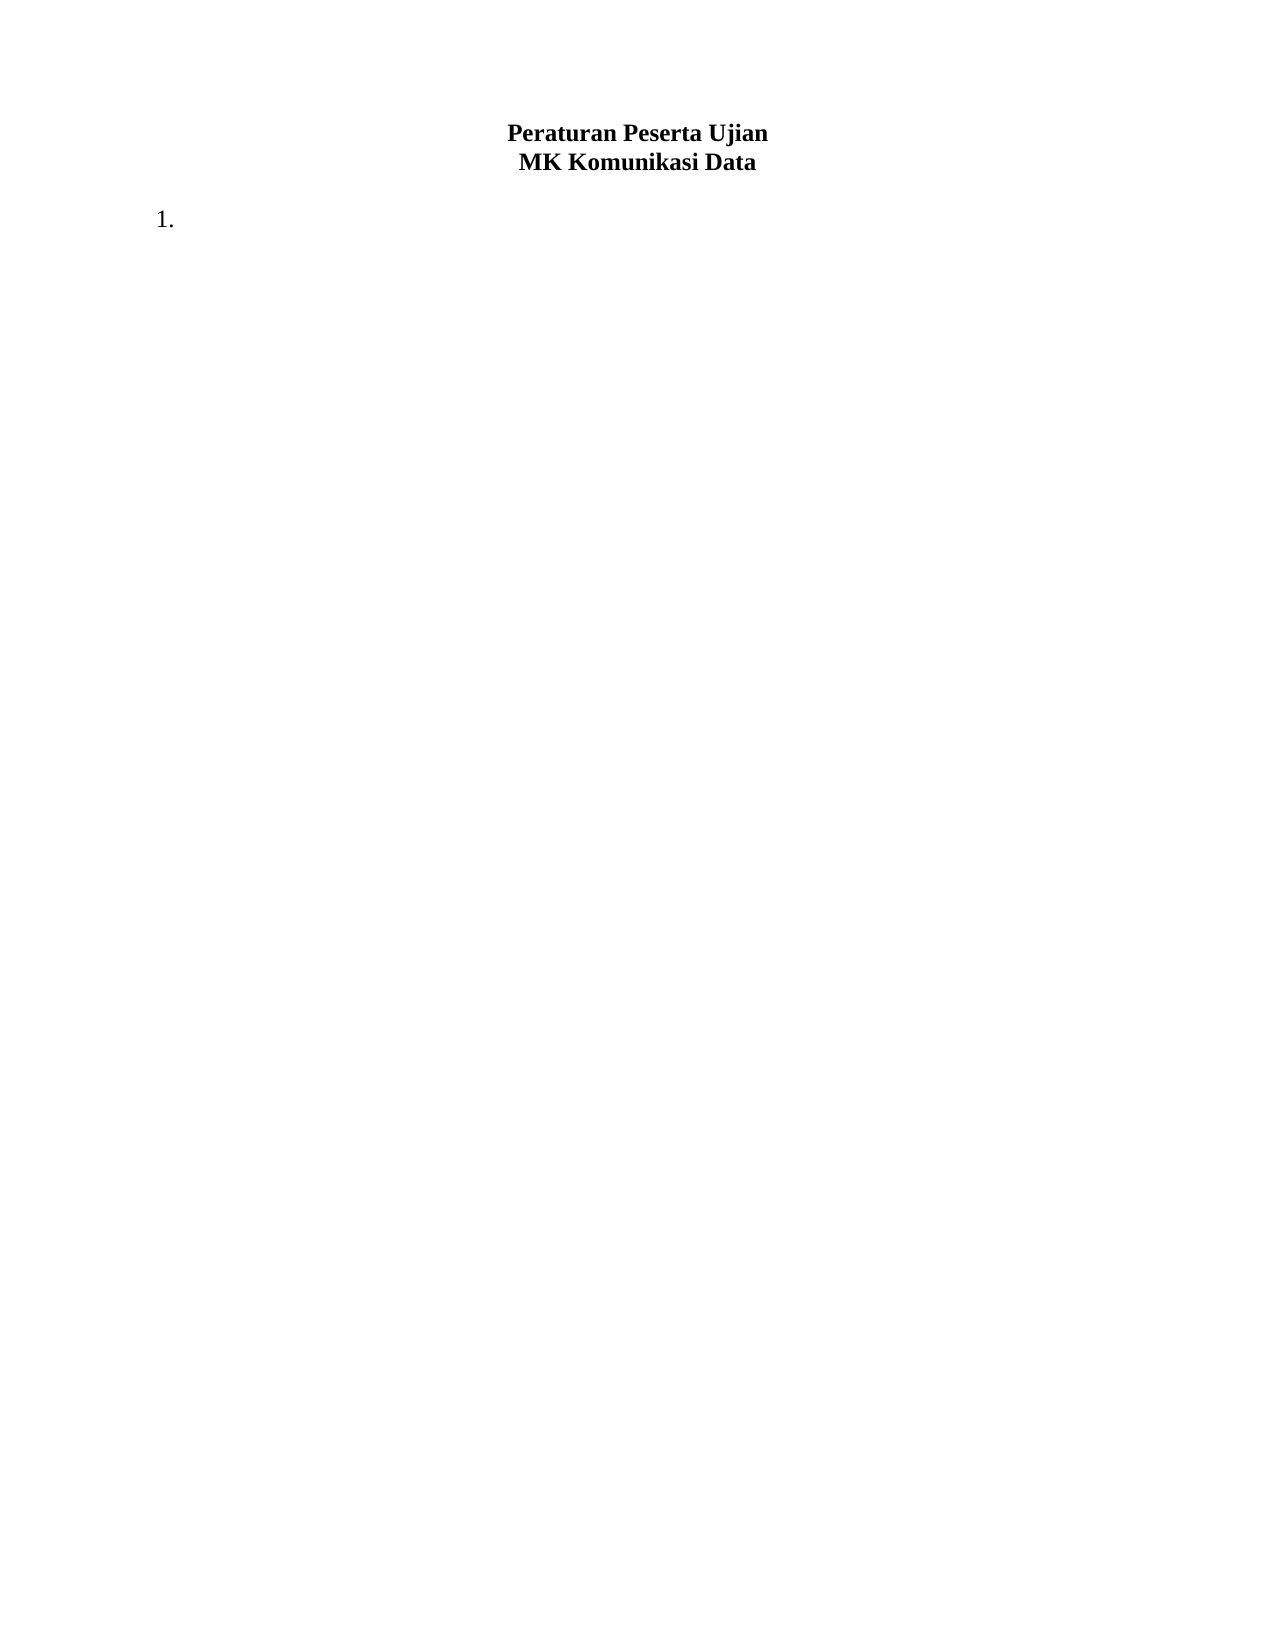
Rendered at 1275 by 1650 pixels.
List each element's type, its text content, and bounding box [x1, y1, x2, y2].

text Peraturan Peserta Ujian [118, 118, 1157, 147]
text MK Komunikasi Data [118, 147, 1157, 176]
